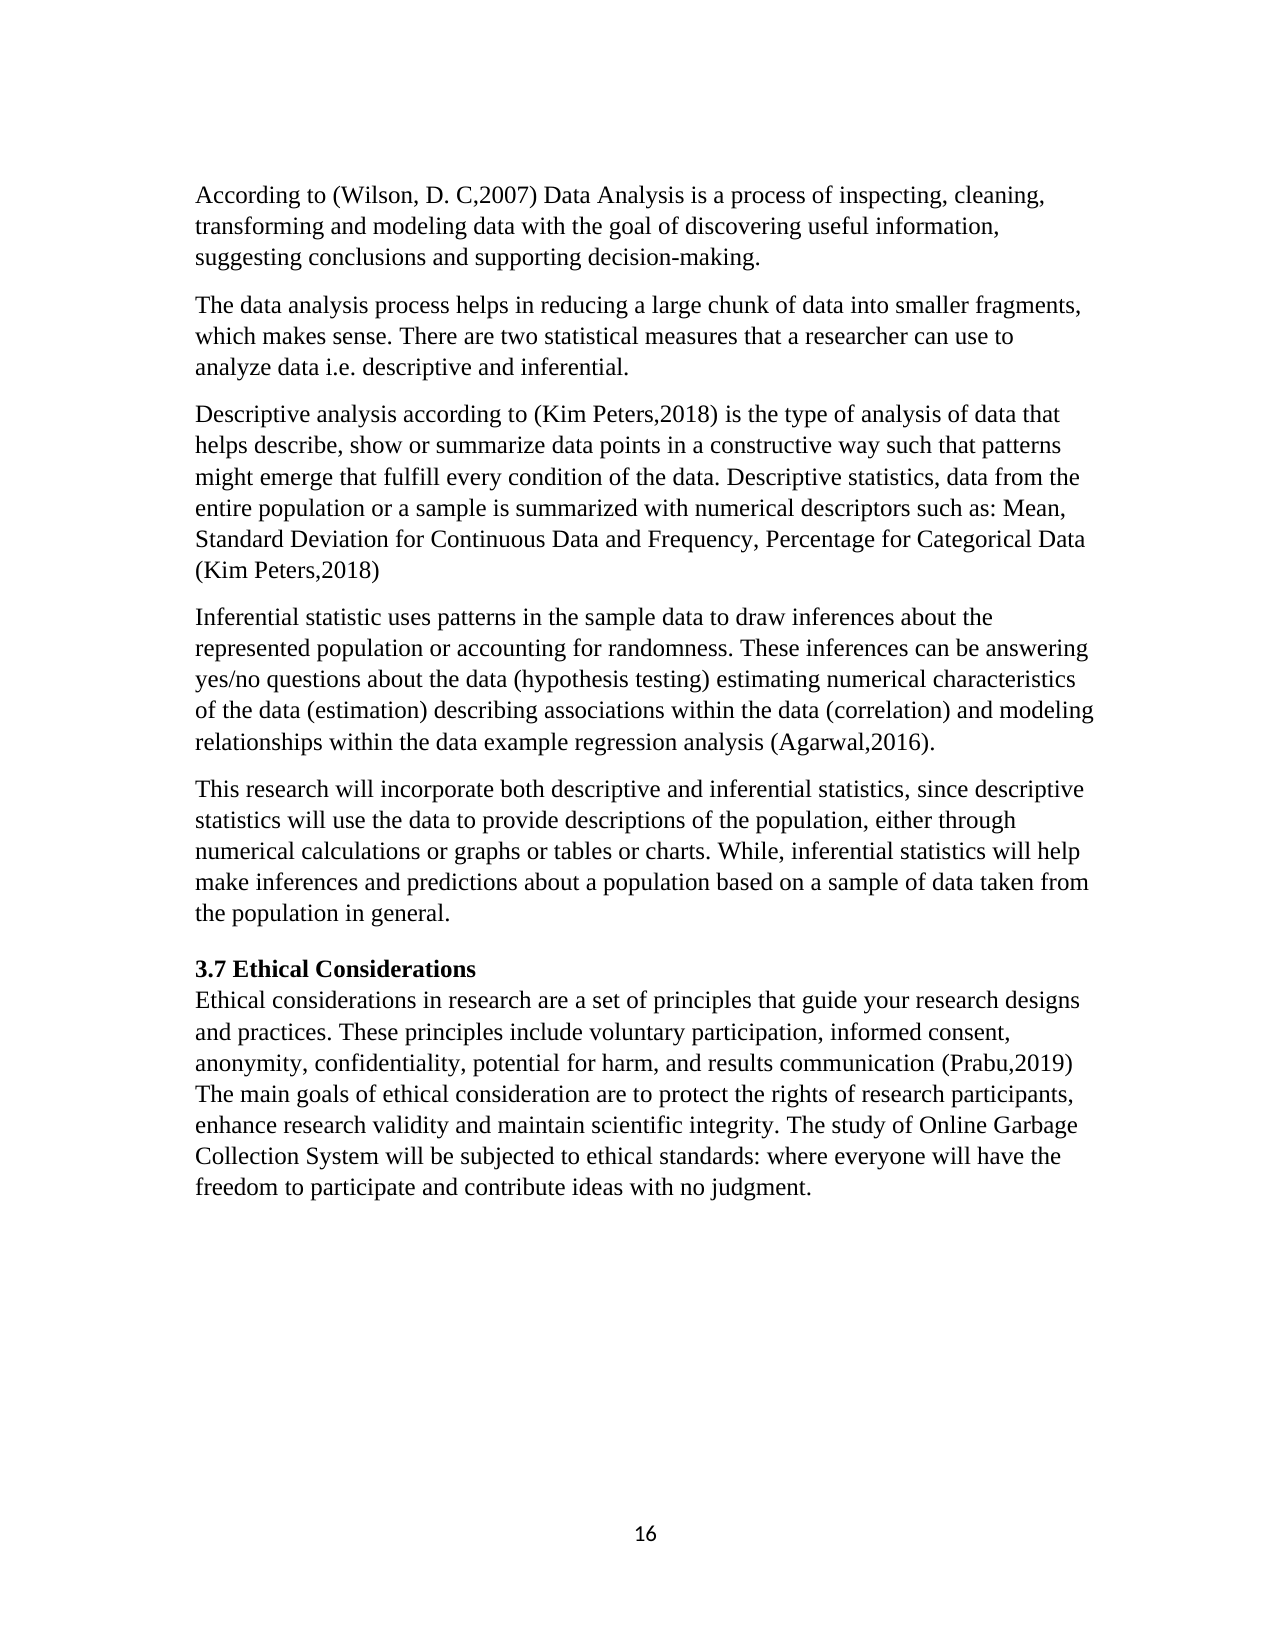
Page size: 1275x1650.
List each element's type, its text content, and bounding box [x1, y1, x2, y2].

text This research will incorporate both descriptive and inferential statistics, since descriptive statistics will use the data to provide descriptions of the population, either through numerical calculations or graphs or tables or charts. While, inferential statistics will help make inferences and predictions about a population based on a sample of data taken from the population in general. [195, 774, 1095, 927]
text Inferential statistic uses patterns in the sample data to draw inferences about the represented population or accounting for randomness. These inferences can be answering yes/no questions about the data (hypothesis testing) estimating numerical characteristics of the data (estimation) describing associations within the data (correlation) and modeling relationships within the data example regression analysis (Agarwal,2016). [195, 602, 1095, 755]
text Descriptive analysis according to (Kim Peters,2018) is the type of analysis of data that helps describe, show or summarize data points in a constructive way such that patterns might emerge that fulfill every condition of the data. Descriptive statistics, data from the entire population or a sample is summarized with numerical descriptors such as: Mean, Standard Deviation for Continuous Data and Frequency, Percentage for Categorical Data (Kim Peters,2018) [195, 399, 1095, 583]
text According to (Wilson, D. C,2007) Data Analysis is a process of inspecting, cleaning, transforming and modeling data with the goal of discovering useful information, suggesting conclusions and supporting decision-making. [195, 180, 1095, 271]
subtitle 3.7 Ethical Considerations [195, 954, 1095, 983]
text The data analysis process helps in reducing a large chunk of data into smaller fragments, which makes sense. There are two statistical measures that a researcher can use to analyze data i.e. descriptive and inferential. [195, 290, 1095, 381]
text Ethical considerations in research are a set of principles that guide your research designs and practices. These principles include voluntary participation, informed consent, anonymity, confidentiality, potential for harm, and results communication (Prabu,2019) The main goals of ethical consideration are to protect the rights of research participants, enhance research validity and maintain scientific integrity. The study of Online Garbage Collection System will be subjected to ethical standards: where everyone will have the freedom to participate and contribute ideas with no judgment. [195, 986, 1095, 1201]
